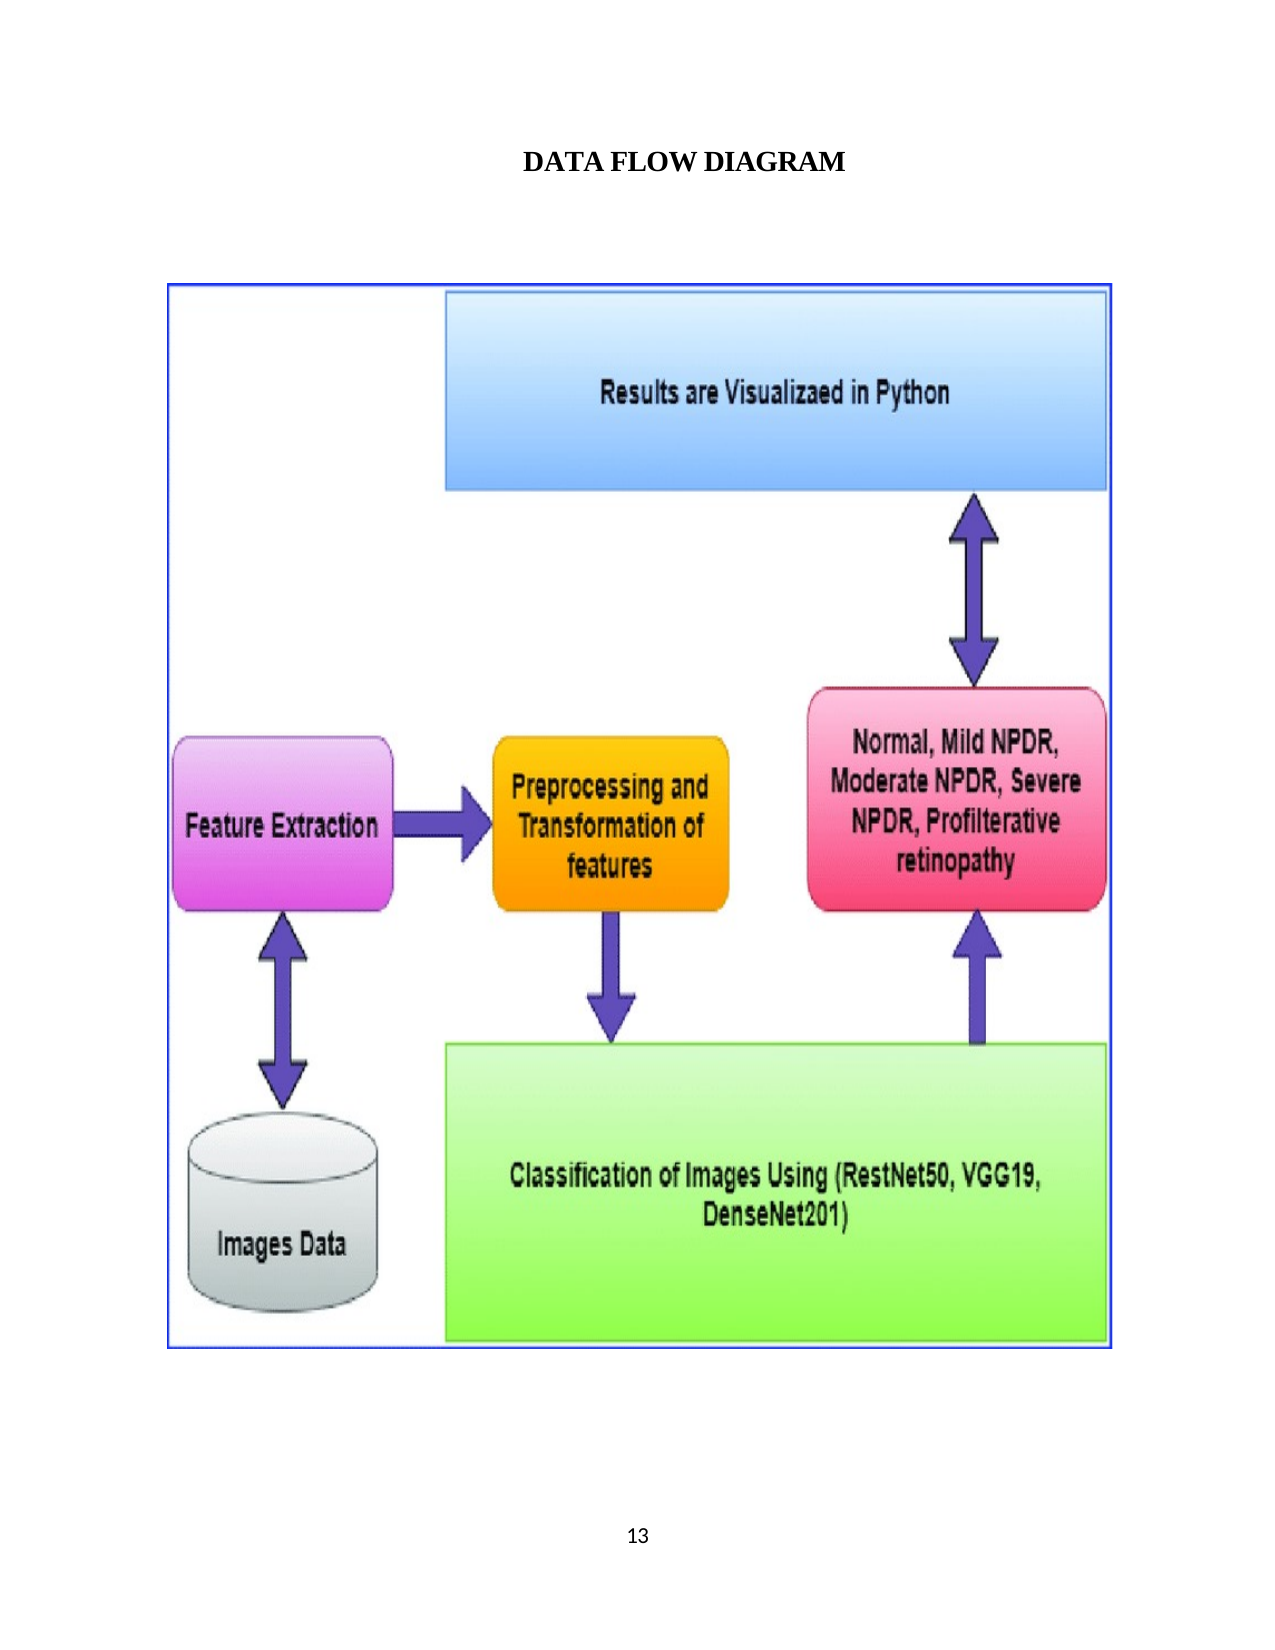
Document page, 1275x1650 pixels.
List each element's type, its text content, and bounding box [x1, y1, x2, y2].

picture [167, 283, 1113, 1349]
text DATA FLOW DIAGRAM [114, 144, 1164, 177]
